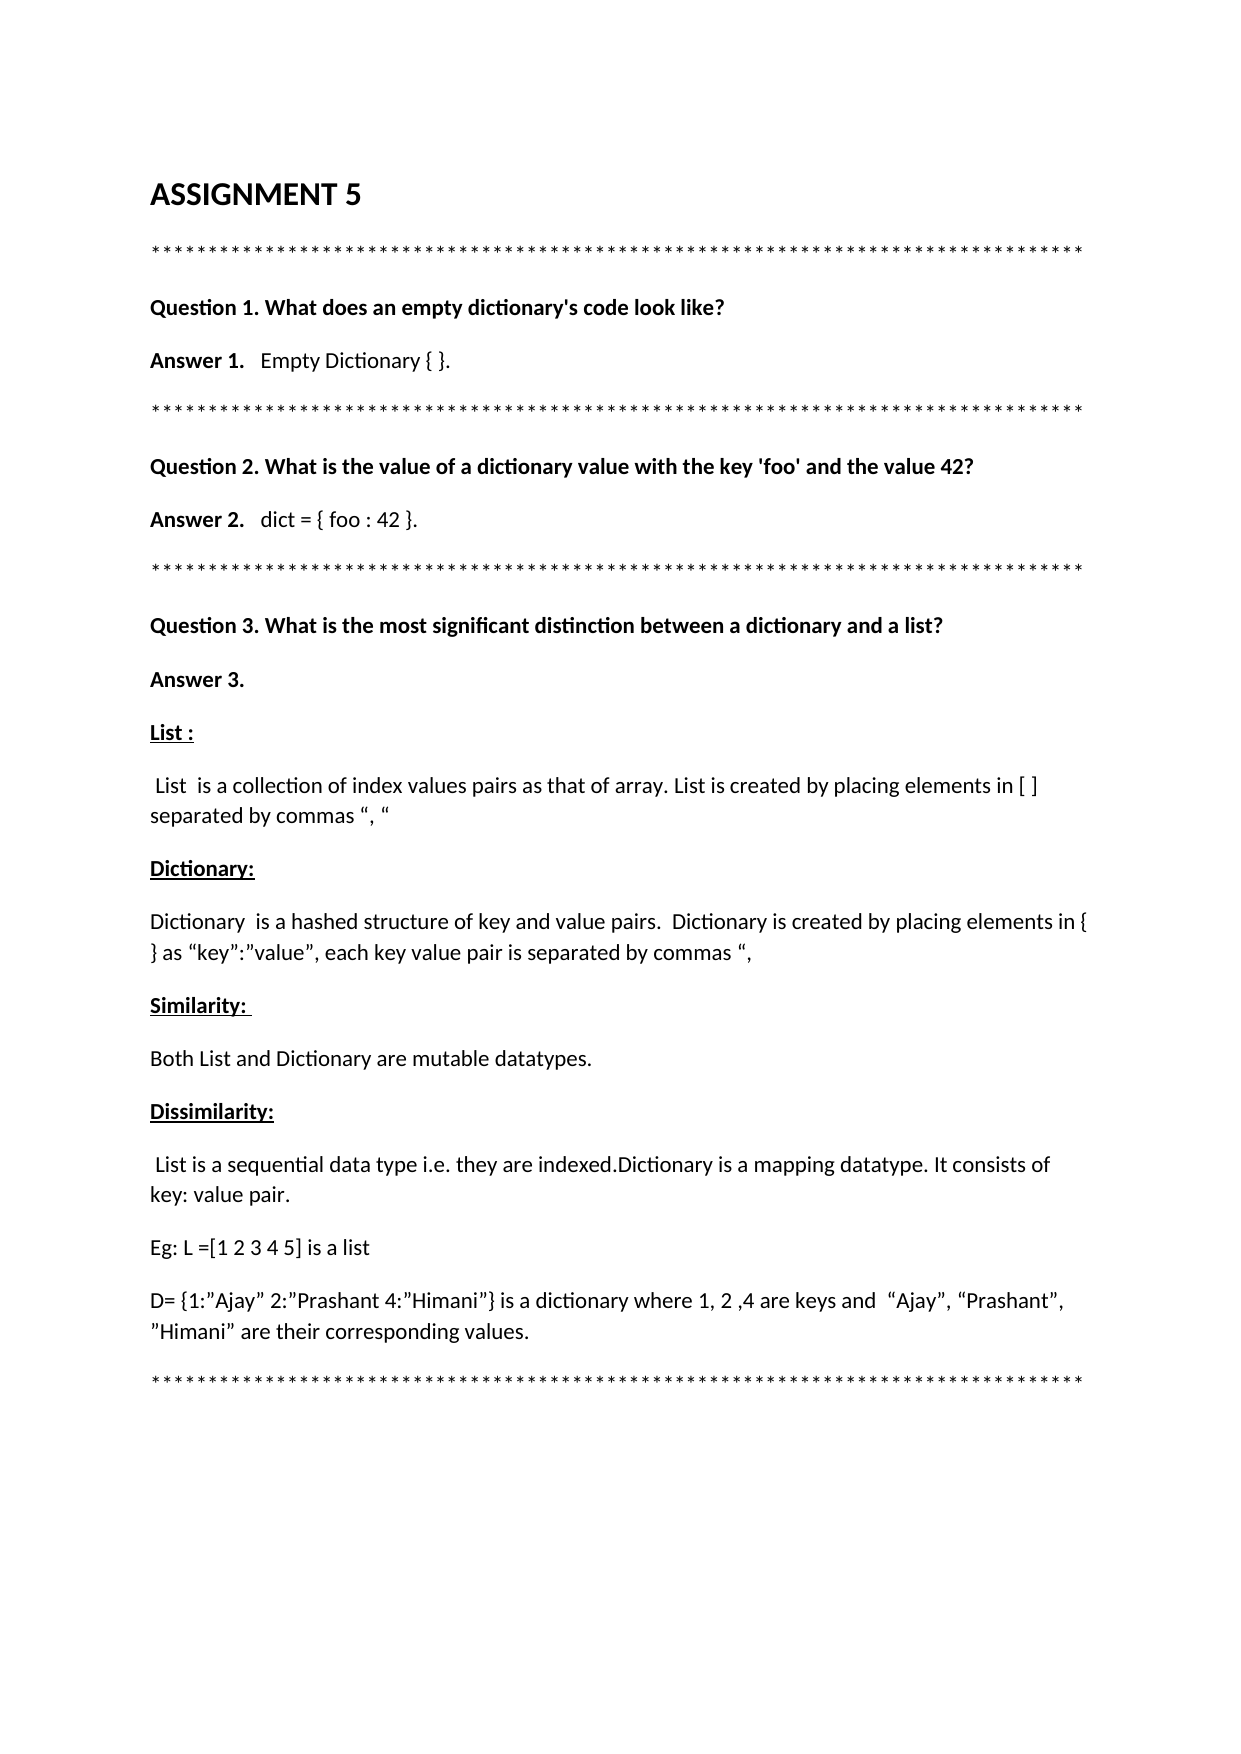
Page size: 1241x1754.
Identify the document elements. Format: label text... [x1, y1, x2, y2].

text ********************************************************************************** [150, 240, 1090, 268]
text Dictionary is a hashed structure of key and value pairs. Dictionary is created by placing elements in { } as “key”:”value”, each key value pair is separated by commas “, [150, 907, 1090, 966]
text Question 2. What is the value of a dictionary value with the key 'foo' and the value 42? [150, 452, 1090, 480]
text Answer 1. Empty Dictionary { }. [150, 346, 1090, 374]
text Eg: L =[1 2 3 4 5] is a list [150, 1233, 1090, 1262]
text List : [150, 718, 1090, 746]
text ASSIGNMENT 5 [150, 173, 1090, 214]
text Dictionary: [150, 854, 1090, 882]
text Question 1. What does an empty dictionary's code look like? [150, 293, 1090, 321]
text Similarity: [150, 991, 1090, 1019]
text List is a collection of index values pairs as that of array. List is created by placing elements in [ ] separated by commas “, “ [150, 771, 1090, 829]
text Dissimilarity: [150, 1097, 1090, 1125]
text List is a sequential data type i.e. they are indexed.Dictionary is a mapping datatype. It consists of key: value pair. [150, 1150, 1090, 1208]
text Both List and Dictionary are mutable datatypes. [150, 1044, 1090, 1072]
text ********************************************************************************** [150, 399, 1090, 427]
text ********************************************************************************** [150, 558, 1090, 587]
text ********************************************************************************** [150, 1370, 1090, 1398]
text D= {1:”Ajay” 2:”Prashant 4:”Himani”} is a dictionary where 1, 2 ,4 are keys and “Ajay”, “Prashant”, ”Himani” are their corresponding values. [150, 1287, 1090, 1345]
text Answer 2. dict = { foo : 42 }. [150, 505, 1090, 533]
text Question 3. What is the most significant distinction between a dictionary and a list? [150, 612, 1090, 640]
text Answer 3. [150, 665, 1090, 693]
